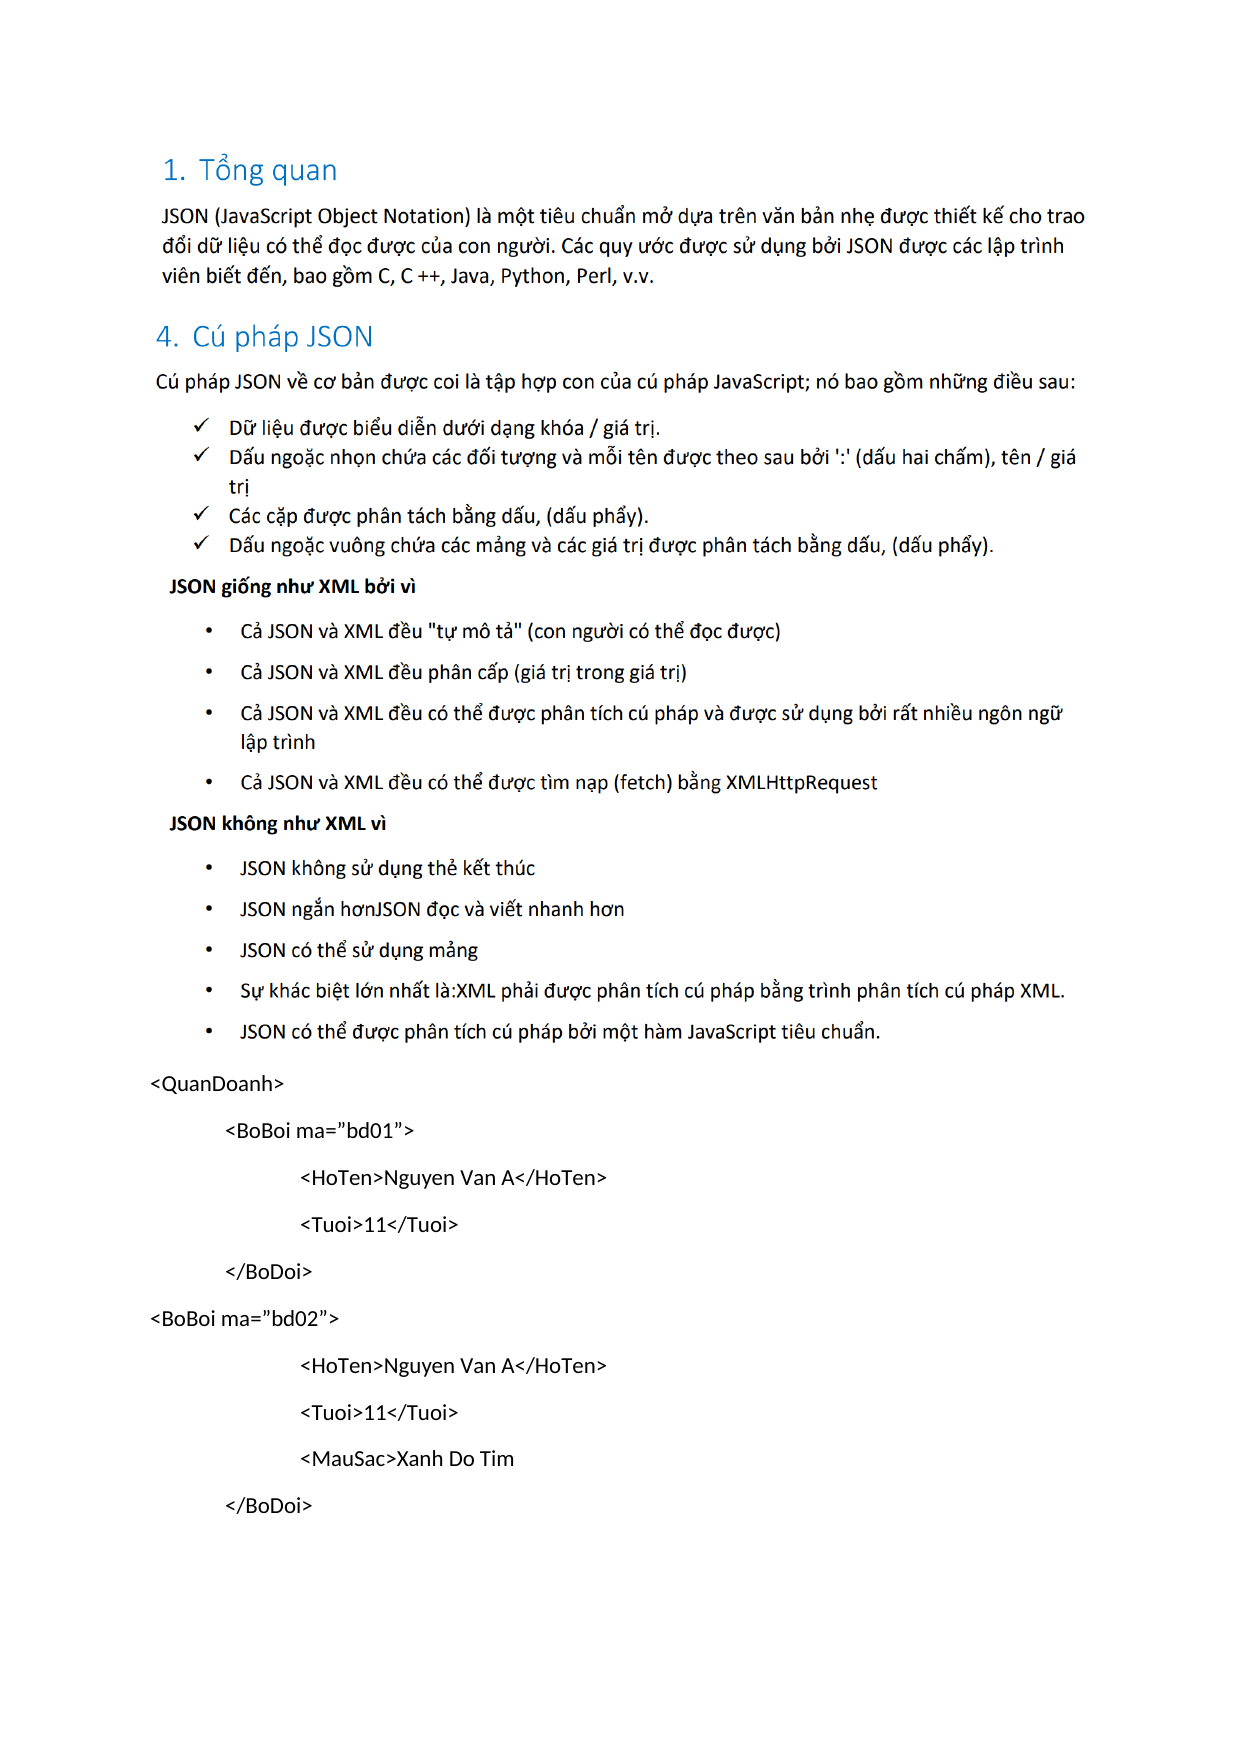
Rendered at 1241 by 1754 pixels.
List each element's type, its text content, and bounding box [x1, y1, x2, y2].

text <Tuoi>11</Tuoi> [150, 1210, 1090, 1238]
picture [150, 315, 1091, 572]
picture [150, 574, 1091, 1051]
text <BoBoi ma=”bd02”> [150, 1304, 1090, 1332]
text </BoDoi> [150, 1491, 1090, 1519]
text <HoTen>Nguyen Van A</HoTen> [150, 1351, 1090, 1379]
picture [150, 150, 1091, 297]
text <Tuoi>11</Tuoi> [150, 1398, 1090, 1426]
text <BoBoi ma=”bd01”> [150, 1116, 1090, 1144]
text <HoTen>Nguyen Van A</HoTen> [150, 1163, 1090, 1191]
text <QuanDoanh> [150, 1069, 1090, 1097]
text <MauSac>Xanh Do Tim [150, 1444, 1090, 1472]
text </BoDoi> [150, 1257, 1090, 1285]
